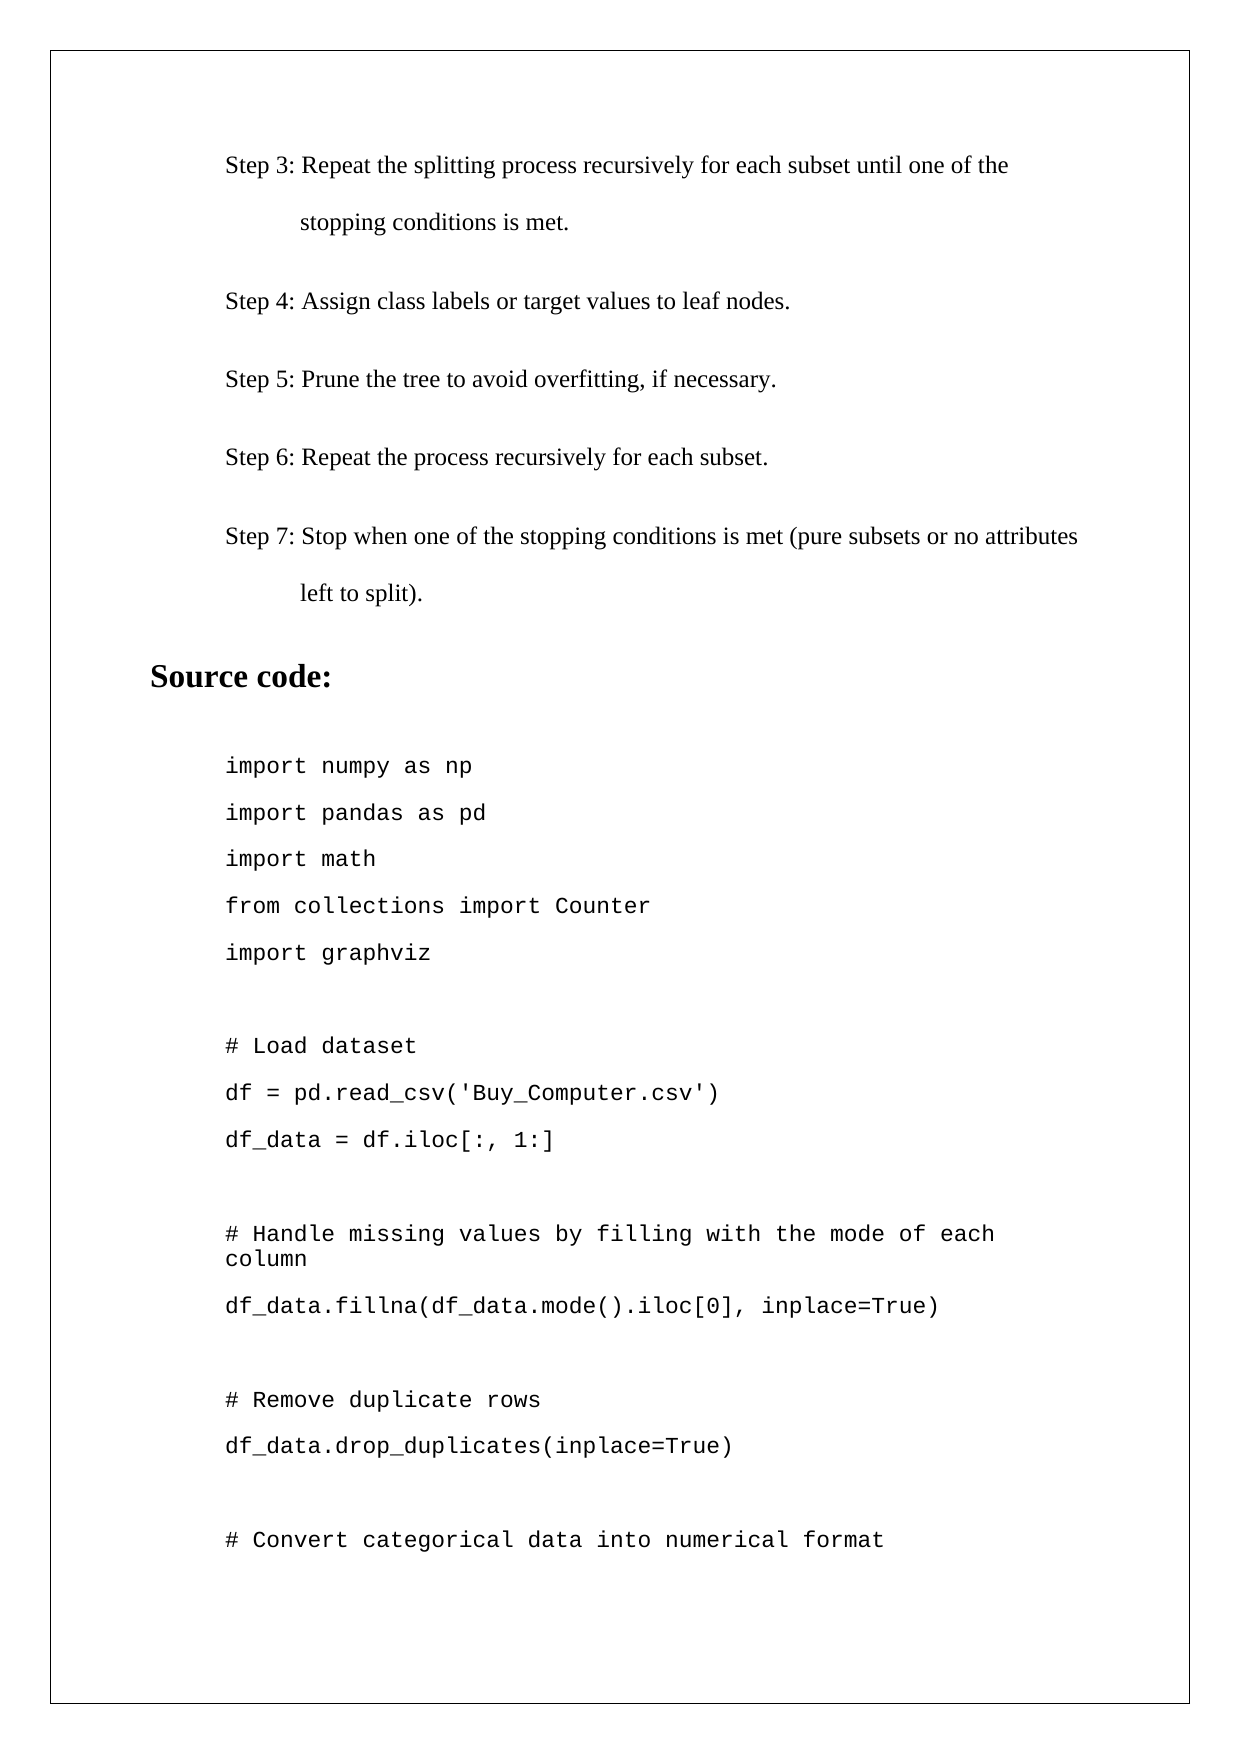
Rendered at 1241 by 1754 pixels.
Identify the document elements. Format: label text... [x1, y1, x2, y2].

text # Convert categorical data into numerical format [225, 1528, 1090, 1554]
text Step 7: Stop when one of the stopping conditions is met (pure subsets or no attributes left to split). [150, 521, 1090, 607]
text import pandas as pd [225, 801, 1090, 827]
text import numpy as np [225, 754, 1090, 780]
text import math [225, 848, 1090, 874]
text # Handle missing values by filling with the mode of each column [225, 1222, 1090, 1274]
text Source code: [150, 657, 1090, 695]
text from collections import Counter [225, 894, 1090, 920]
text # Remove duplicate rows [225, 1388, 1090, 1414]
text df_data = df.iloc[:, 1:] [225, 1128, 1090, 1154]
text df_data.drop_duplicates(inplace=True) [225, 1435, 1090, 1461]
text df = pd.read_csv('Buy_Computer.csv') [225, 1082, 1090, 1107]
text import graphviz [225, 941, 1090, 967]
text # Load dataset [225, 1035, 1090, 1061]
text Step 4: Assign class labels or target values to leaf nodes. [150, 286, 1090, 314]
text Step 5: Prune the tree to avoid overfitting, if necessary. [150, 364, 1090, 393]
text Step 3: Repeat the splitting process recursively for each subset until one of the stopping conditions is met. [150, 150, 1090, 236]
text df_data.fillna(df_data.mode().iloc[0], inplace=True) [225, 1294, 1090, 1321]
text Step 6: Repeat the process recursively for each subset. [150, 442, 1090, 471]
